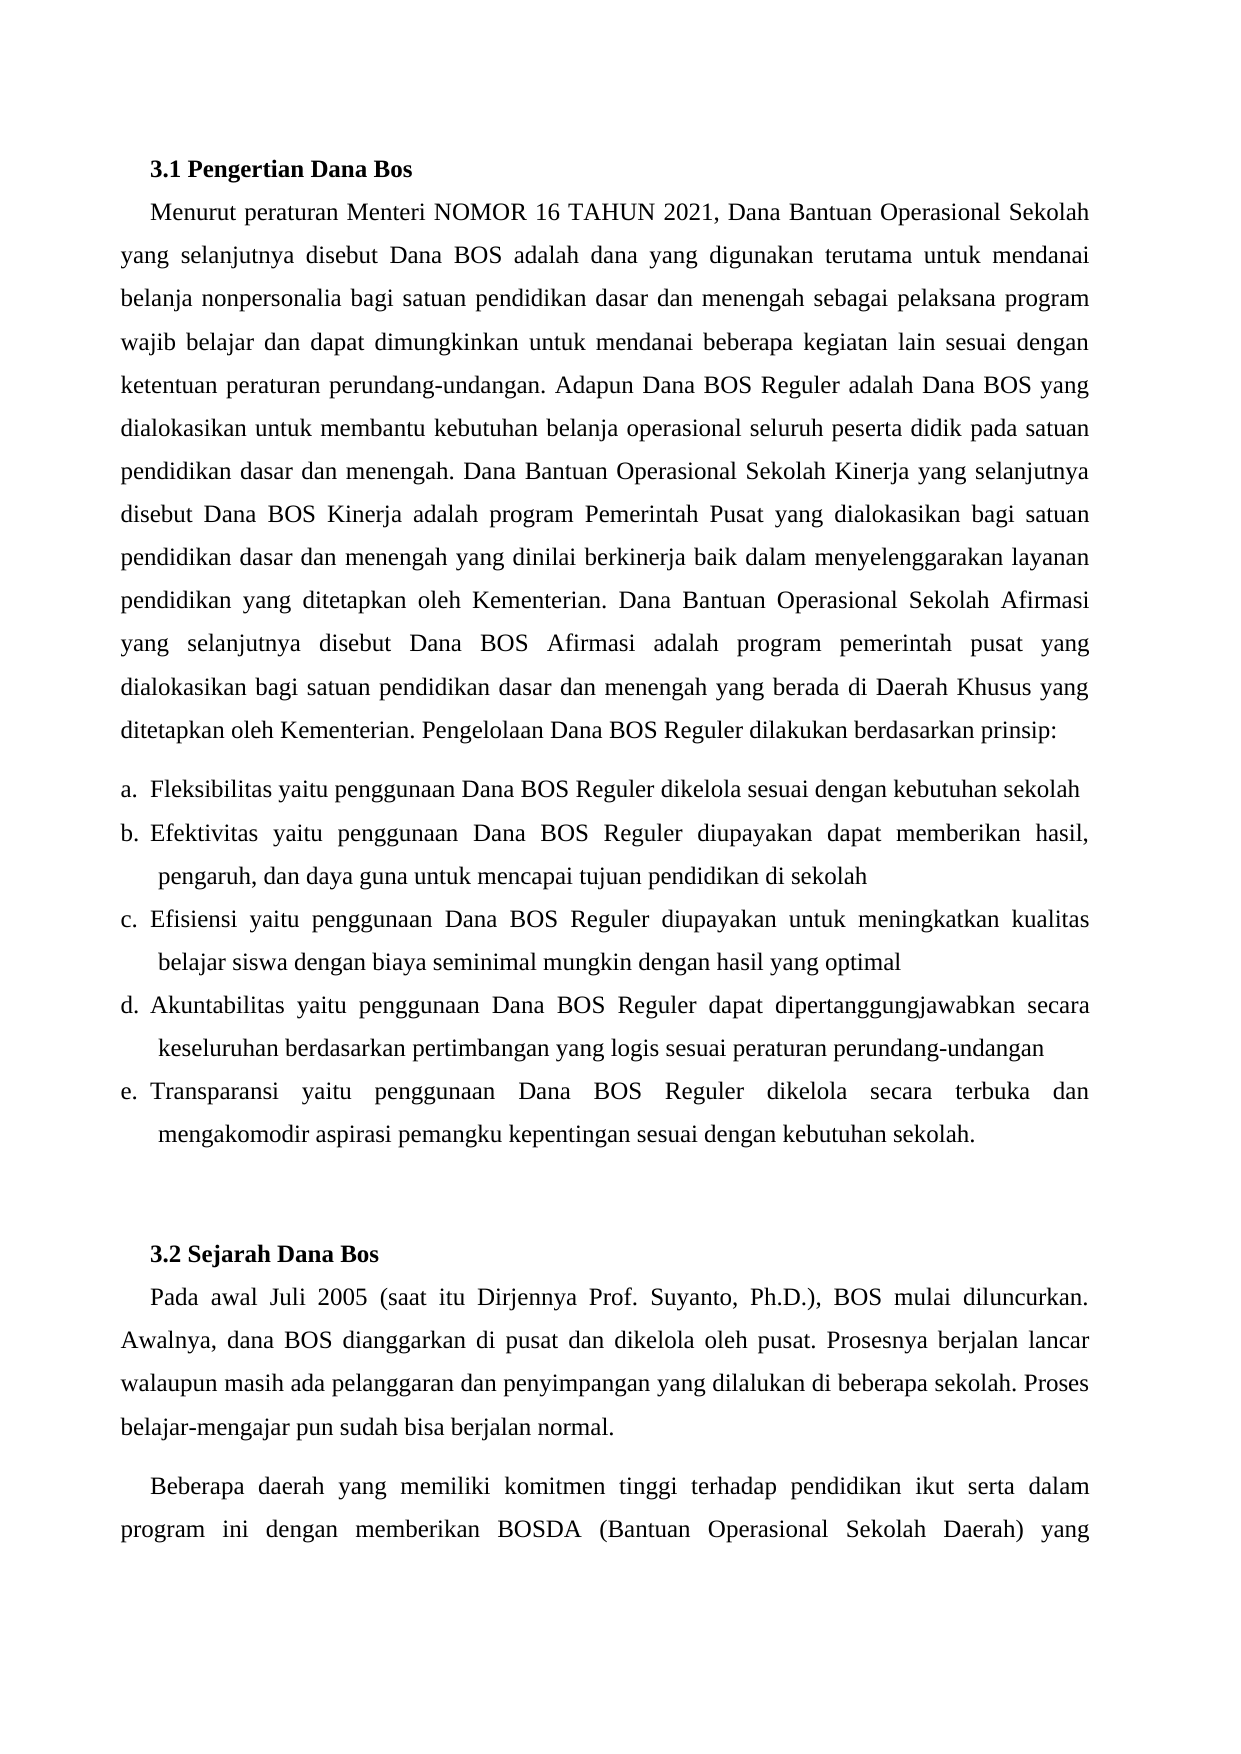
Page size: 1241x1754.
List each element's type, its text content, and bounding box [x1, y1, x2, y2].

list Transparansi yaitu penggunaan Dana BOS Reguler dikelola secara terbuka dan mengakomodir aspirasi pemangku kepentingan sesuai dengan kebutuhan sekolah. [120, 1076, 1090, 1148]
text Pada awal Juli 2005 (saat itu Dirjennya Prof. Suyanto, Ph.D.), BOS mulai diluncurkan. Awalnya, dana BOS dianggarkan di pusat dan dikelola oleh pusat. Prosesnya berjalan lancar walaupun masih ada pelanggaran dan penyimpangan yang dilalukan di beberapa sekolah. Proses belajar-mengajar pun sudah bisa berjalan normal. [120, 1282, 1090, 1440]
subtitle 3.1 Pengertian Dana Bos [150, 154, 1090, 183]
list Fleksibilitas yaitu penggunaan Dana BOS Reguler dikelola sesuai dengan kebutuhan sekolah [120, 774, 1090, 803]
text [120, 1471, 1090, 1543]
list Efisiensi yaitu penggunaan Dana BOS Reguler diupayakan untuk meningkatkan kualitas belajar siswa dengan biaya seminimal mungkin dengan hasil yang optimal [120, 904, 1090, 976]
list Akuntabilitas yaitu penggunaan Dana BOS Reguler dapat dipertanggungjawabkan secara keseluruhan berdasarkan pertimbangan yang logis sesuai peraturan perundang-undangan [120, 990, 1090, 1062]
subtitle 3.2 Sejarah Dana Bos [150, 1239, 1090, 1268]
list Efektivitas yaitu penggunaan Dana BOS Reguler diupayakan dapat memberikan hasil, pengaruh, dan daya guna untuk mencapai tujuan pendidikan di sekolah [120, 818, 1090, 889]
text Menurut peraturan Menteri NOMOR 16 TAHUN 2021, Dana Bantuan Operasional Sekolah yang selanjutnya disebut Dana BOS adalah dana yang digunakan terutama untuk mendanai belanja nonpersonalia bagi satuan pendidikan dasar dan menengah sebagai pelaksana program wajib belajar dan dapat dimungkinkan untuk mendanai beberapa kegiatan lain sesuai dengan ketentuan peraturan perundang-undangan. Adapun Dana BOS Reguler adalah Dana BOS yang dialokasikan untuk membantu kebutuhan belanja operasional seluruh peserta didik pada satuan pendidikan dasar dan menengah. Dana Bantuan Operasional Sekolah Kinerja yang selanjutnya disebut Dana BOS Kinerja adalah program Pemerintah Pusat yang dialokasikan bagi satuan pendidikan dasar dan menengah yang dinilai berkinerja baik dalam menyelenggarakan layanan pendidikan yang ditetapkan oleh Kementerian. Dana Bantuan Operasional Sekolah Afirmasi yang selanjutnya disebut Dana BOS Afirmasi adalah program pemerintah pusat yang dialokasikan bagi satuan pendidikan dasar dan menengah yang berada di Daerah Khusus yang ditetapkan oleh Kementerian. Pengelolaan Dana BOS Reguler dilakukan berdasarkan prinsip: [120, 197, 1090, 743]
